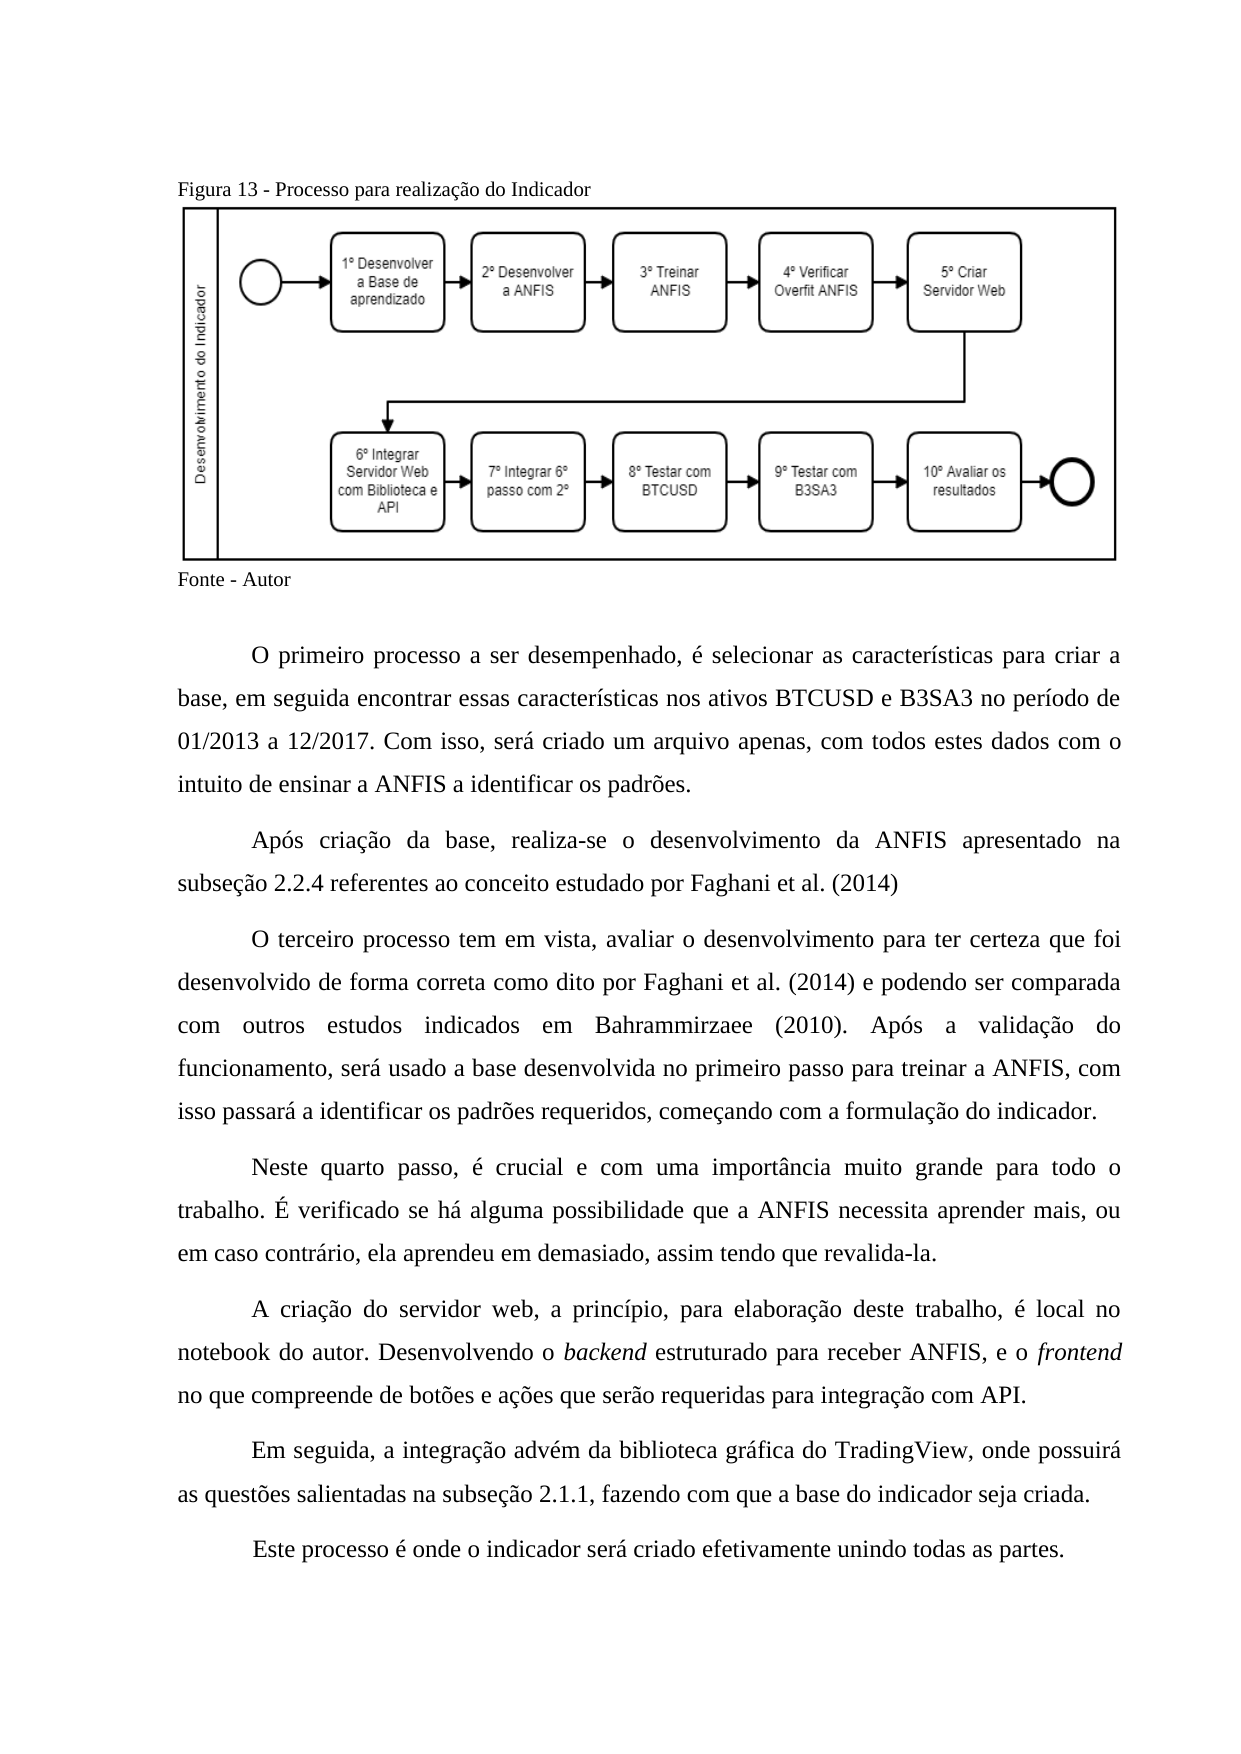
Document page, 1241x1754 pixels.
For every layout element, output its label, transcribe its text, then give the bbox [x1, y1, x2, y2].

text A criação do servidor web, a princípio, para elaboração deste trabalho, é local no notebook do autor. Desenvolvendo o backend estruturado para receber ANFIS, e o frontend no que compreende de botões e ações que serão requeridas para integração com API. [177, 1294, 1122, 1409]
text Este processo é onde o indicador será criado efetivamente unindo todas as partes. [177, 1534, 1122, 1563]
picture [177, 201, 1122, 567]
text Fonte - Autor [177, 567, 1122, 591]
text O terceiro processo tem em vista, avaliar o desenvolvimento para ter certeza que foi desenvolvido de forma correta como dito por Faghani et al. (2014) e podendo ser comparada com outros estudos indicados em Bahrammirzaee (2010). Após a validação do funcionamento, será usado a base desenvolvida no primeiro passo para treinar a ANFIS, com isso passará a identificar os padrões requeridos, começando com a formulação do indicador. [177, 924, 1122, 1125]
text Neste quarto passo, é crucial e com uma importância muito grande para todo o trabalho. É verificado se há alguma possibilidade que a ANFIS necessita aprender mais, ou em caso contrário, ela aprendeu em demasiado, assim tendo que revalida-la. [177, 1152, 1122, 1267]
text Após criação da base, realiza-se o desenvolvimento da ANFIS apresentado na subseção 2.2.4 referentes ao conceito estudado por Faghani et al. (2014) [177, 825, 1122, 897]
text Em seguida, a integração advém da biblioteca gráfica do TradingView, onde possuirá as questões salientadas na subseção 2.1.1, fazendo com que a base do indicador seja criada. [177, 1436, 1122, 1507]
text O primeiro processo a ser desempenhado, é selecionar as características para criar a base, em seguida encontrar essas características nos ativos BTCUSD e B3SA3 no período de 01/2013 a 12/2017. Com isso, será criado um arquivo apenas, com todos estes dados com o intuito de ensinar a ANFIS a identificar os padrões. [177, 640, 1122, 798]
